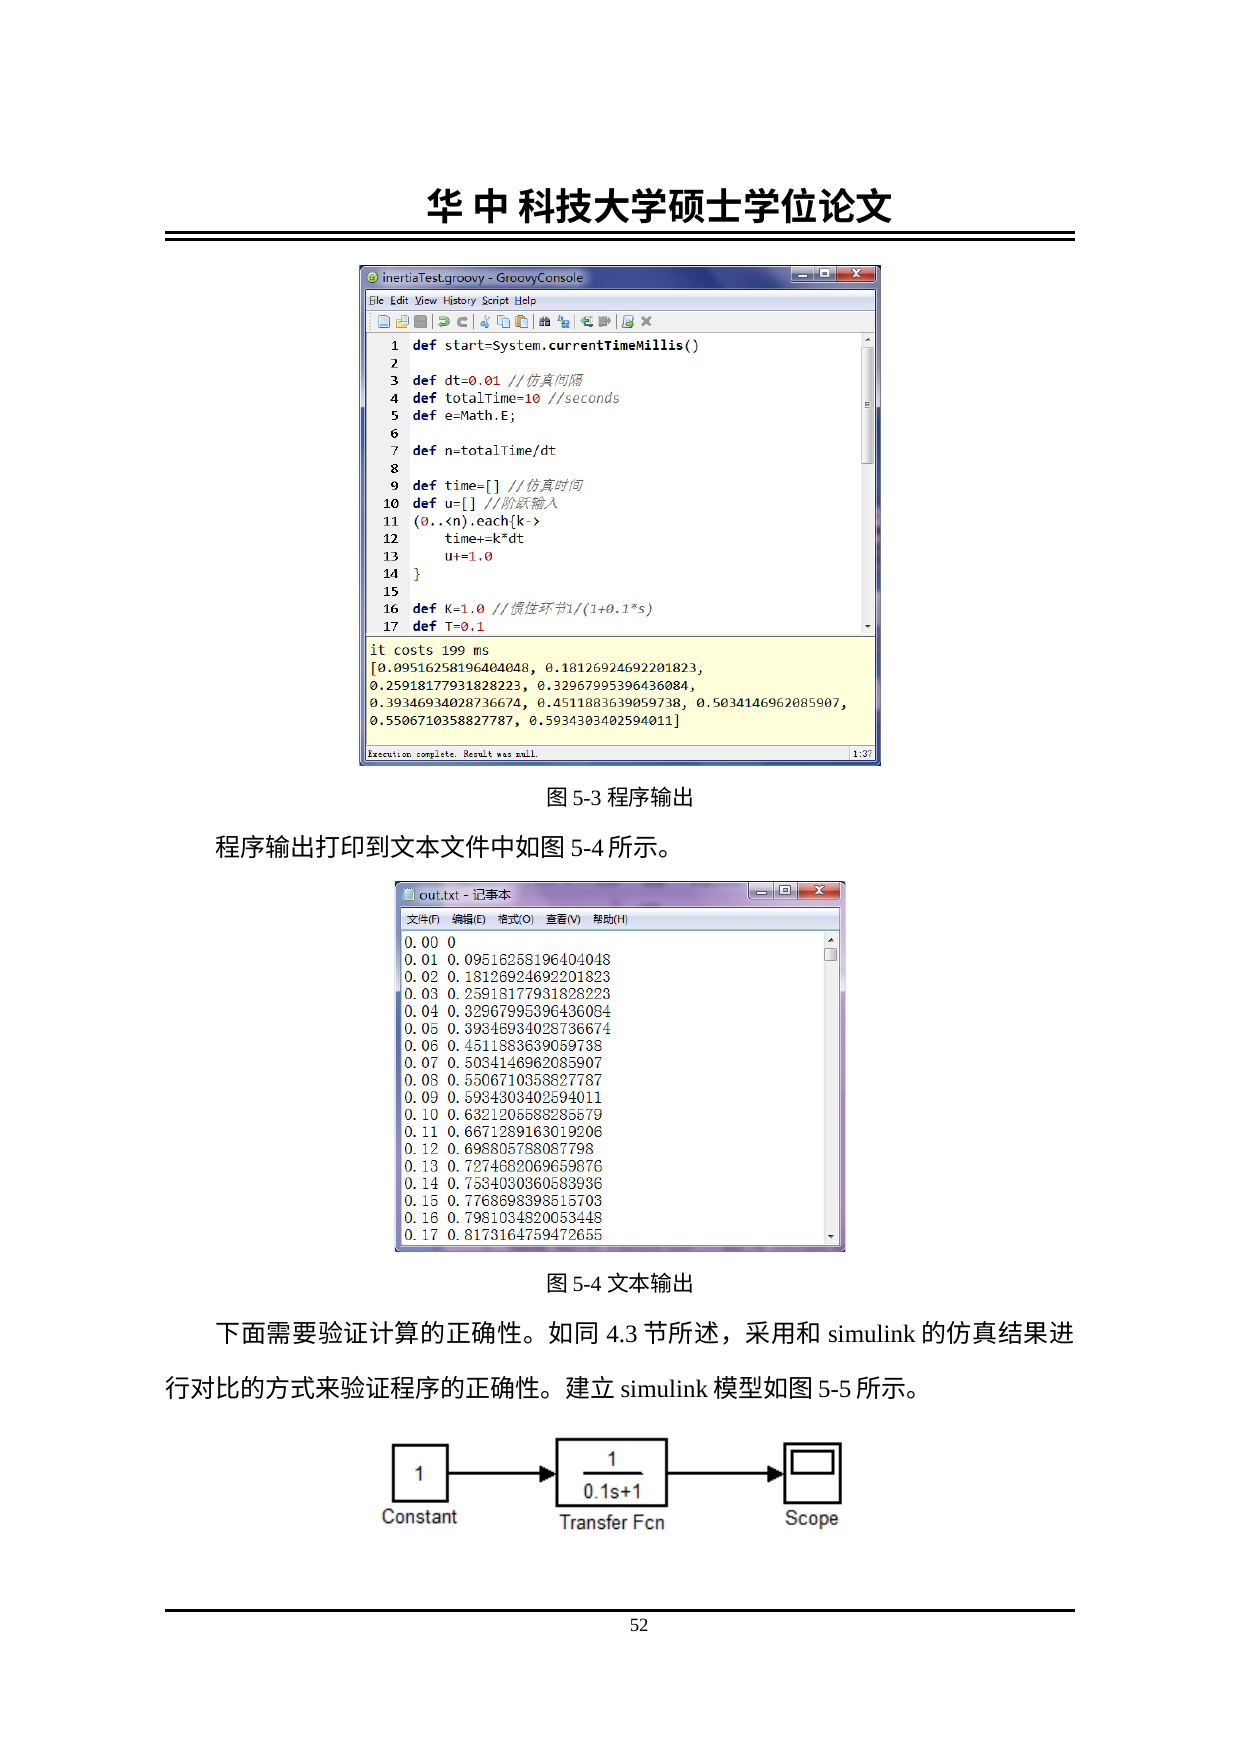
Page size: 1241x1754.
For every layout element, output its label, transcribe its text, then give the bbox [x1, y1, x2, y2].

picture [394, 881, 846, 1252]
text 程序输出打印到文本文件中如图5-4所示。 [165, 827, 1075, 863]
picture [379, 1422, 861, 1553]
text 图5-3 程序输出 [165, 780, 1075, 811]
picture [359, 265, 881, 766]
text 图5-4 文本输出 [165, 1266, 1075, 1298]
text 下面需要验证计算的正确性。如同4.3节所述，采用和simulink的仿真结果进行对比的方式来验证程序的正确性。建立simulink模型如图5-5所示。 [165, 1314, 1075, 1404]
